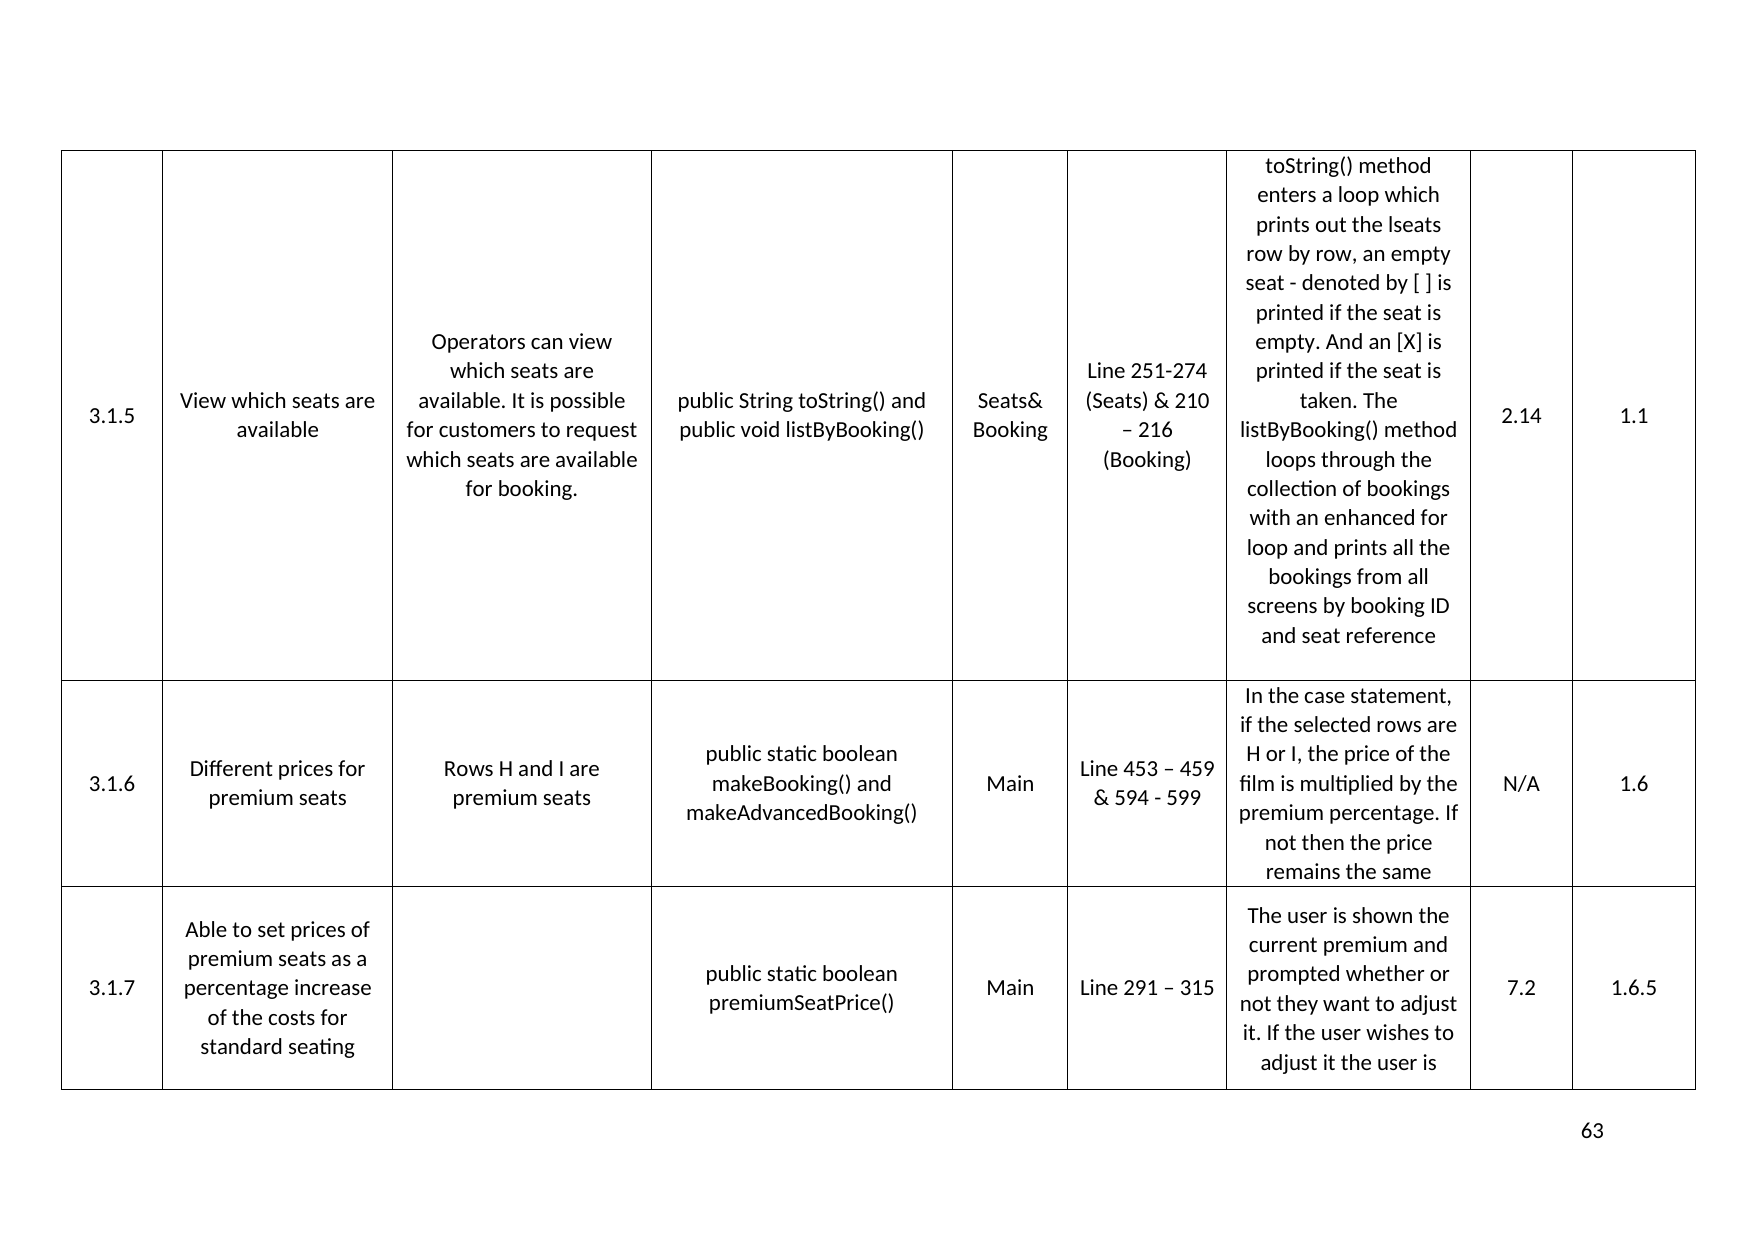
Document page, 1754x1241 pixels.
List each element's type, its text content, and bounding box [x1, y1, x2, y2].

table_cell Line 453 – 459 & 594 - 599 [1068, 681, 1226, 886]
table_cell 3.1.7 [62, 887, 162, 1089]
table_cell Operators can view which seats are available. It is possible for customers to request which seats are available for booking. [393, 151, 651, 680]
table_cell Main [953, 681, 1067, 886]
table_cell 7.2 [1471, 887, 1572, 1089]
table_cell 3.1.6 [62, 681, 162, 886]
table_cell [393, 887, 651, 1089]
table_cell 1.6 [1573, 681, 1695, 886]
table_cell In the case statement, if the selected rows are H or I, the price of the film is multiplied by the premium percentage. If not then the price remains the same [1227, 681, 1470, 886]
table_cell Different prices for premium seats [163, 681, 392, 886]
table_cell Line 291 – 315 [1068, 887, 1226, 1089]
table_cell N/A [1471, 681, 1572, 886]
table_cell 2.14 [1471, 151, 1572, 680]
table_cell Rows H and I are premium seats [393, 681, 651, 886]
table_cell 1.6.5 [1573, 887, 1695, 1089]
table_cell Seats& Booking [953, 151, 1067, 680]
table_cell View which seats are available [163, 151, 392, 680]
table_cell public static boolean premiumSeatPrice() [652, 887, 952, 1089]
table_cell Main [953, 887, 1067, 1089]
table_cell Line 251-274 (Seats) & 210 – 216 (Booking) [1068, 151, 1226, 680]
table_cell 1.1 [1573, 151, 1695, 680]
table_cell public String toString() and public void listByBooking() [652, 151, 952, 680]
table_cell public static boolean makeBooking() and makeAdvancedBooking() [652, 681, 952, 886]
table_cell 3.1.5 [62, 151, 162, 680]
table_cell toString() method enters a loop which prints out the lseats row by row, an empty seat - denoted by [ ] is printed if the seat is empty. And an [X] is printed if the seat is taken. The listByBooking() method loops through the collection of bookings with an enhanced for loop and prints all the bookings from all screens by booking ID and seat reference [1227, 151, 1470, 680]
table_cell Able to set prices of premium seats as a percentage increase of the costs for standard seating [163, 887, 392, 1089]
